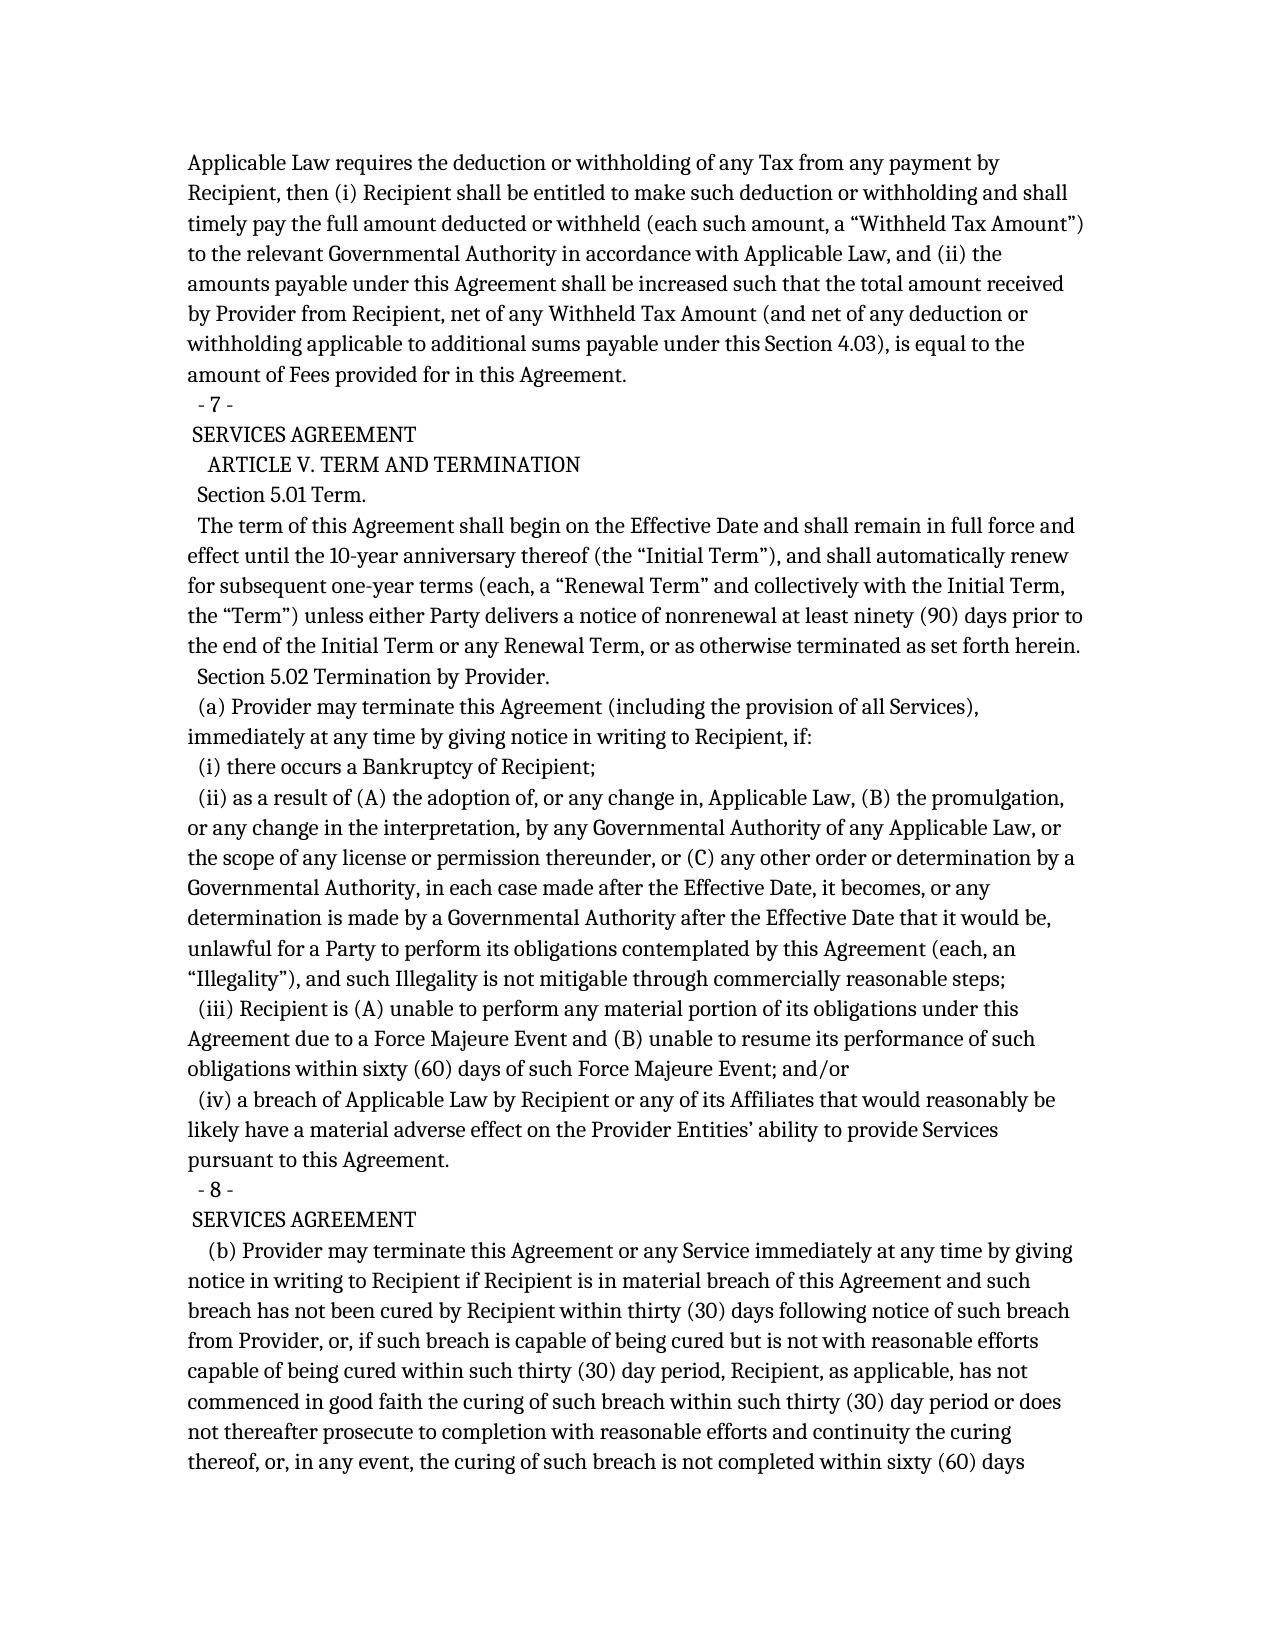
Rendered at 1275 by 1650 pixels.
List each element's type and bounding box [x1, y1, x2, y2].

text [187, 150, 1087, 1475]
